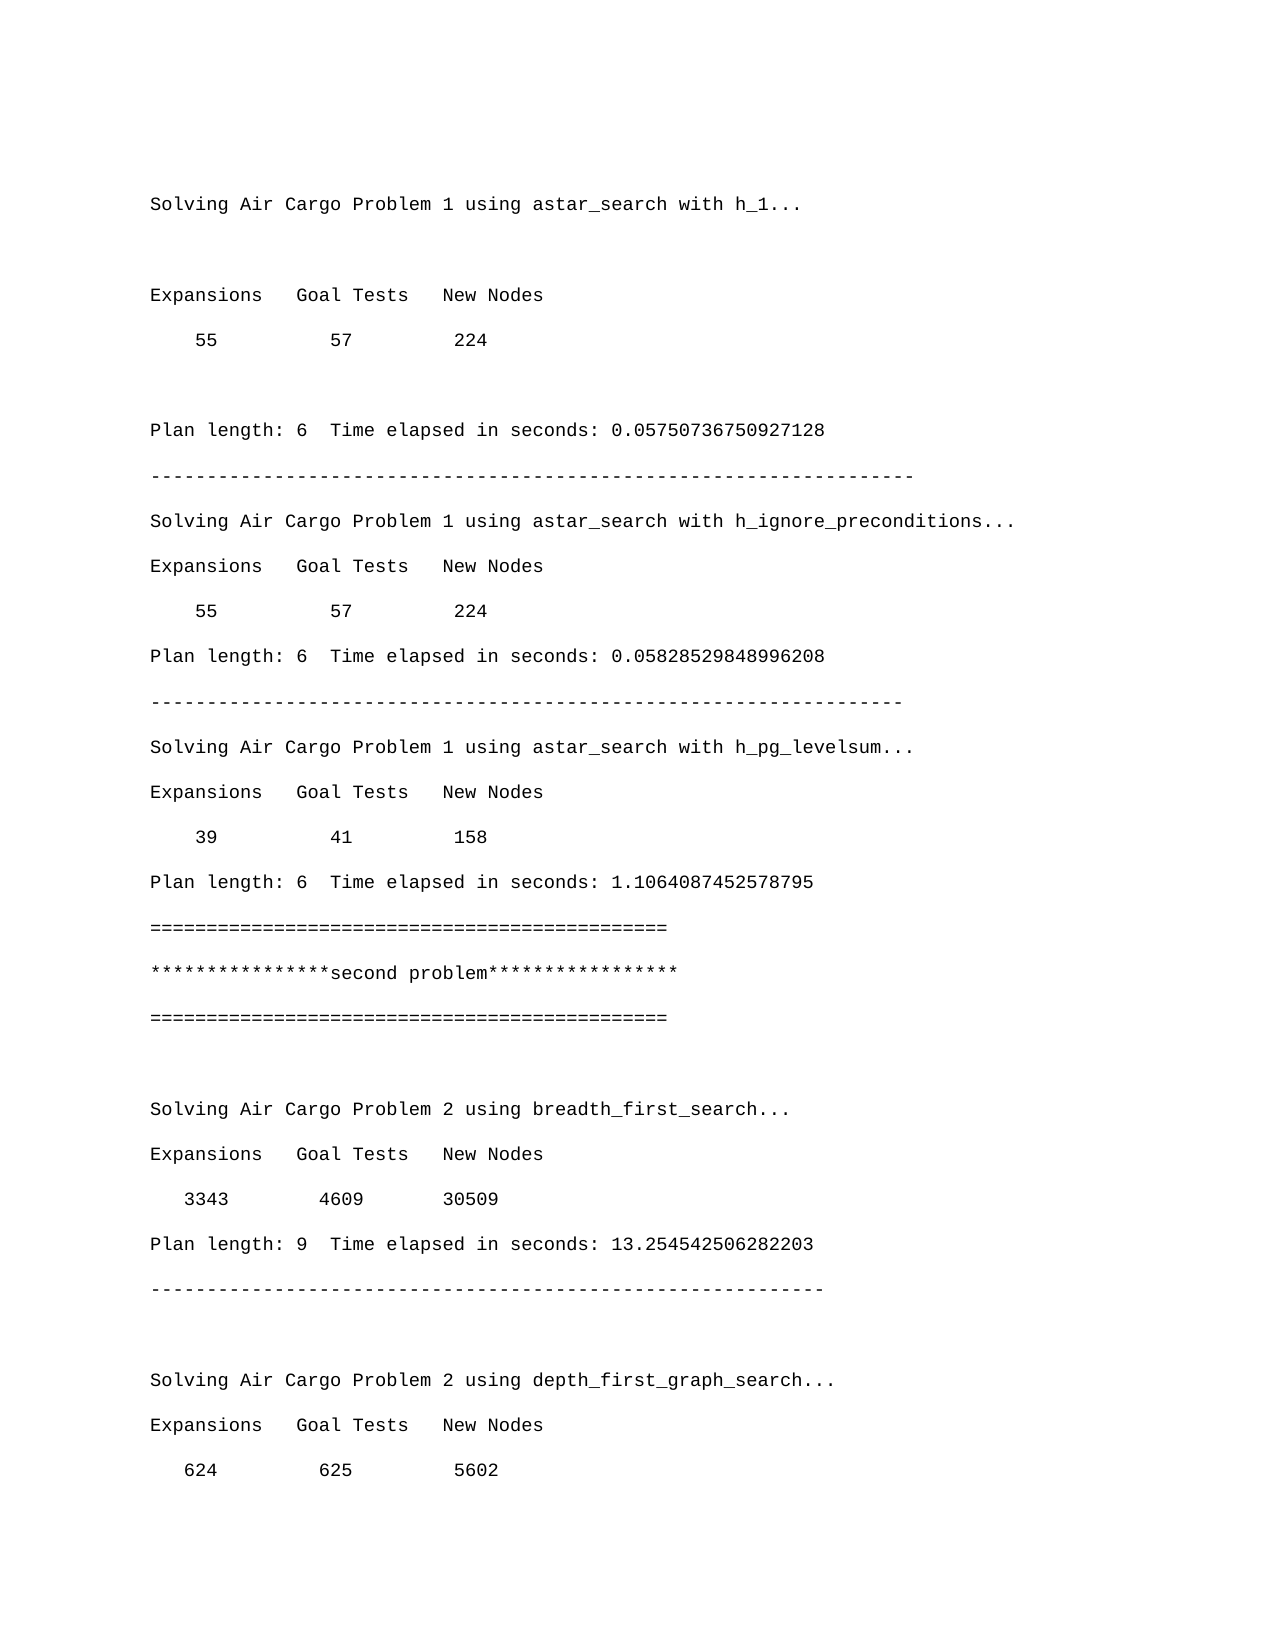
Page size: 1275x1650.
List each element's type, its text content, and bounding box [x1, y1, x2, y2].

text ------------------------------------------------------------------- [150, 692, 1125, 714]
text Expansions Goal Tests New Nodes [150, 286, 1125, 307]
text 39 41 158 [150, 828, 1125, 849]
text Expansions Goal Tests New Nodes [150, 557, 1125, 578]
text Solving Air Cargo Problem 1 using astar_search with h_ignore_preconditions... [150, 512, 1125, 533]
text 3343 4609 30509 [150, 1190, 1125, 1211]
text -------------------------------------------------------------------- [150, 466, 1125, 488]
text Plan length: 6 Time elapsed in seconds: 0.05750736750927128 [150, 421, 1125, 442]
text 55 57 224 [150, 331, 1125, 352]
text Plan length: 9 Time elapsed in seconds: 13.254542506282203 [150, 1235, 1125, 1256]
text ------------------------------------------------------------ [150, 1280, 1125, 1301]
text Solving Air Cargo Problem 1 using astar_search with h_pg_levelsum... [150, 738, 1125, 759]
text Expansions Goal Tests New Nodes [150, 783, 1125, 804]
text Plan length: 6 Time elapsed in seconds: 0.05828529848996208 [150, 647, 1125, 668]
text ============================================== [150, 1009, 1125, 1030]
text 624 625 5602 [150, 1461, 1125, 1482]
text Solving Air Cargo Problem 2 using breadth_first_search... [150, 1099, 1125, 1121]
text Expansions Goal Tests New Nodes [150, 1416, 1125, 1437]
text ****************second problem***************** [150, 964, 1125, 985]
text 55 57 224 [150, 602, 1125, 623]
text Expansions Goal Tests New Nodes [150, 1144, 1125, 1166]
text Solving Air Cargo Problem 1 using astar_search with h_1... [150, 195, 1125, 216]
text Plan length: 6 Time elapsed in seconds: 1.1064087452578795 [150, 873, 1125, 894]
text ============================================== [150, 918, 1125, 940]
text Solving Air Cargo Problem 2 using depth_first_graph_search... [150, 1371, 1125, 1392]
